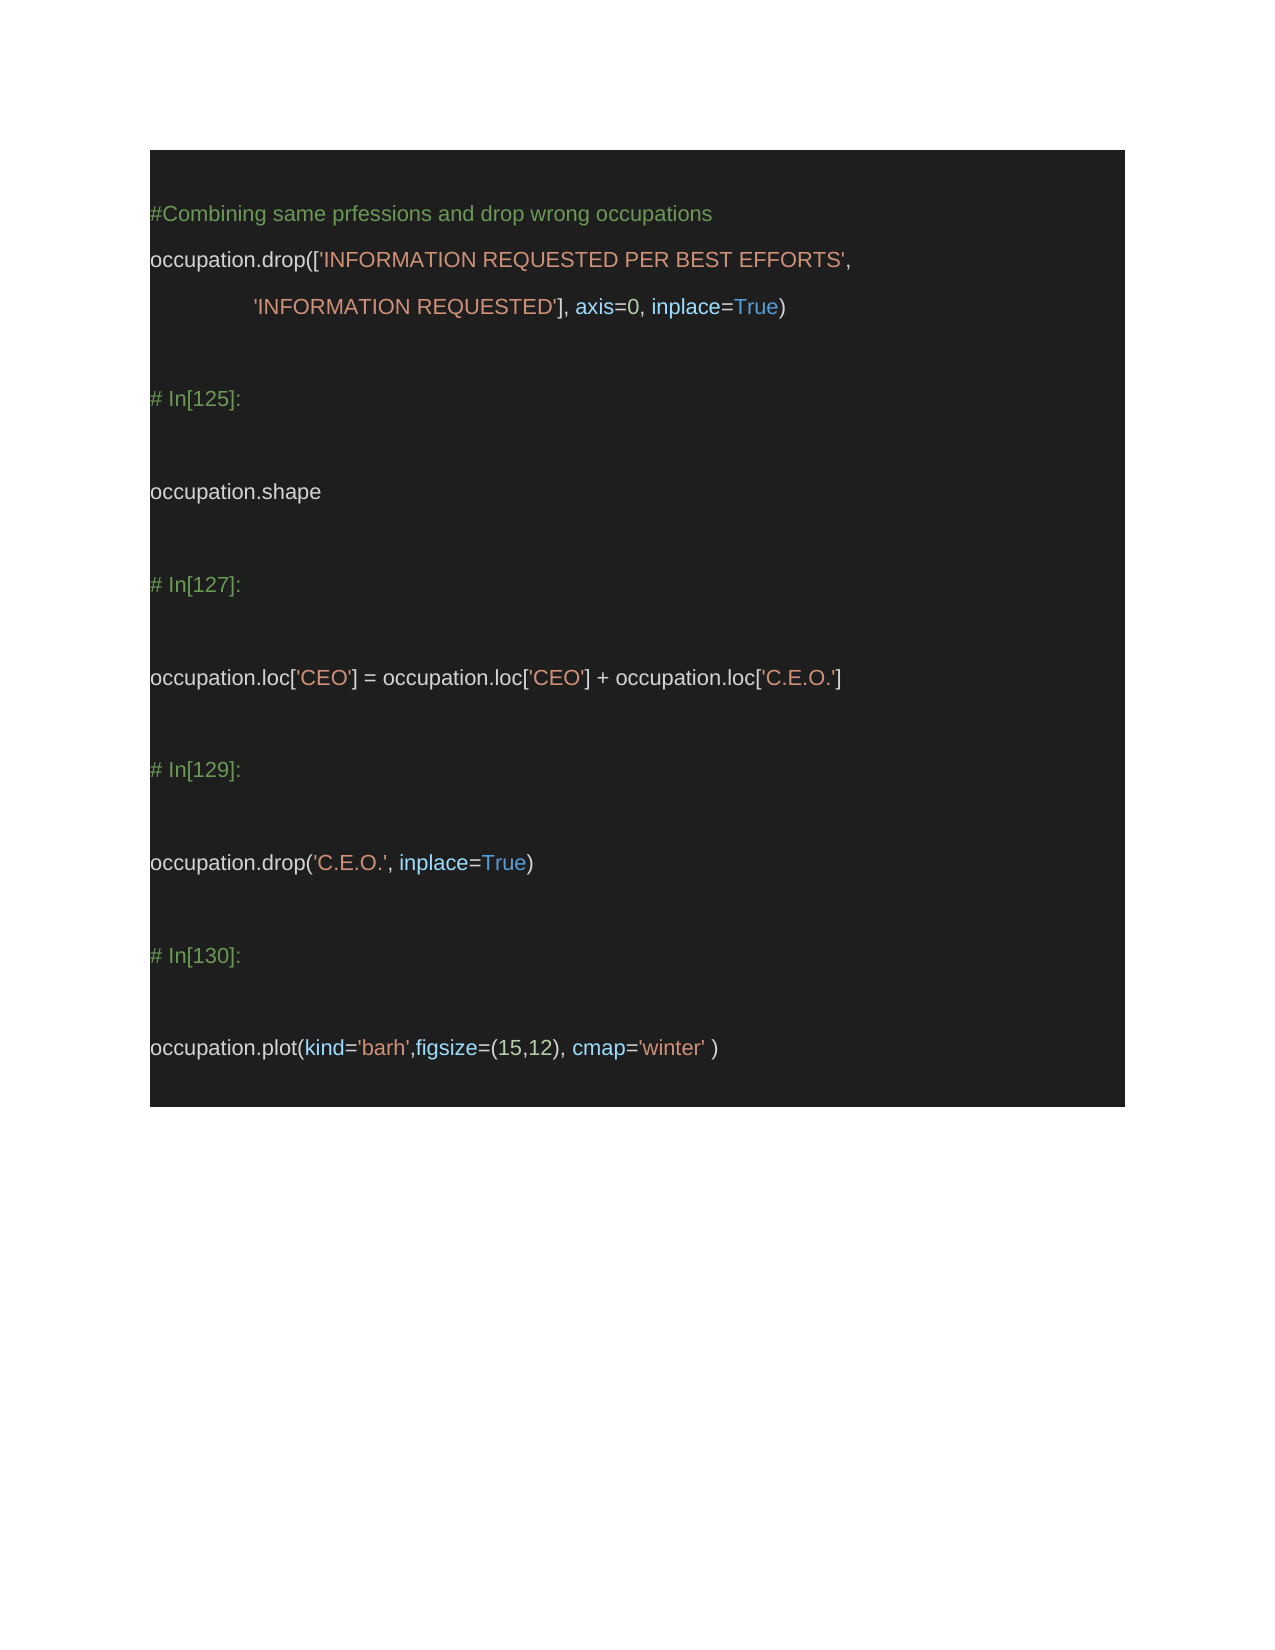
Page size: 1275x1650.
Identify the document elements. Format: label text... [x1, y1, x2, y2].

text 'INFORMATION REQUESTED'], axis=0, inplace=True) [150, 289, 1125, 319]
text # In[125]: [150, 382, 1125, 411]
text occupation.plot(kind='barh',figsize=(15,12), cmap='winter' ) [150, 1031, 1125, 1060]
text # In[127]: [150, 567, 1125, 597]
text occupation.shape [150, 474, 1125, 504]
text occupation.drop('C.E.O.', inplace=True) [150, 845, 1125, 875]
text # In[130]: [150, 938, 1125, 968]
text occupation.loc['CEO'] = occupation.loc['CEO'] + occupation.loc['C.E.O.'] [150, 660, 1125, 689]
text #Combining same prfessions and drop wrong occupations [150, 196, 1125, 226]
text # In[129]: [150, 753, 1125, 782]
text occupation.drop(['INFORMATION REQUESTED PER BEST EFFORTS', [150, 243, 1125, 272]
